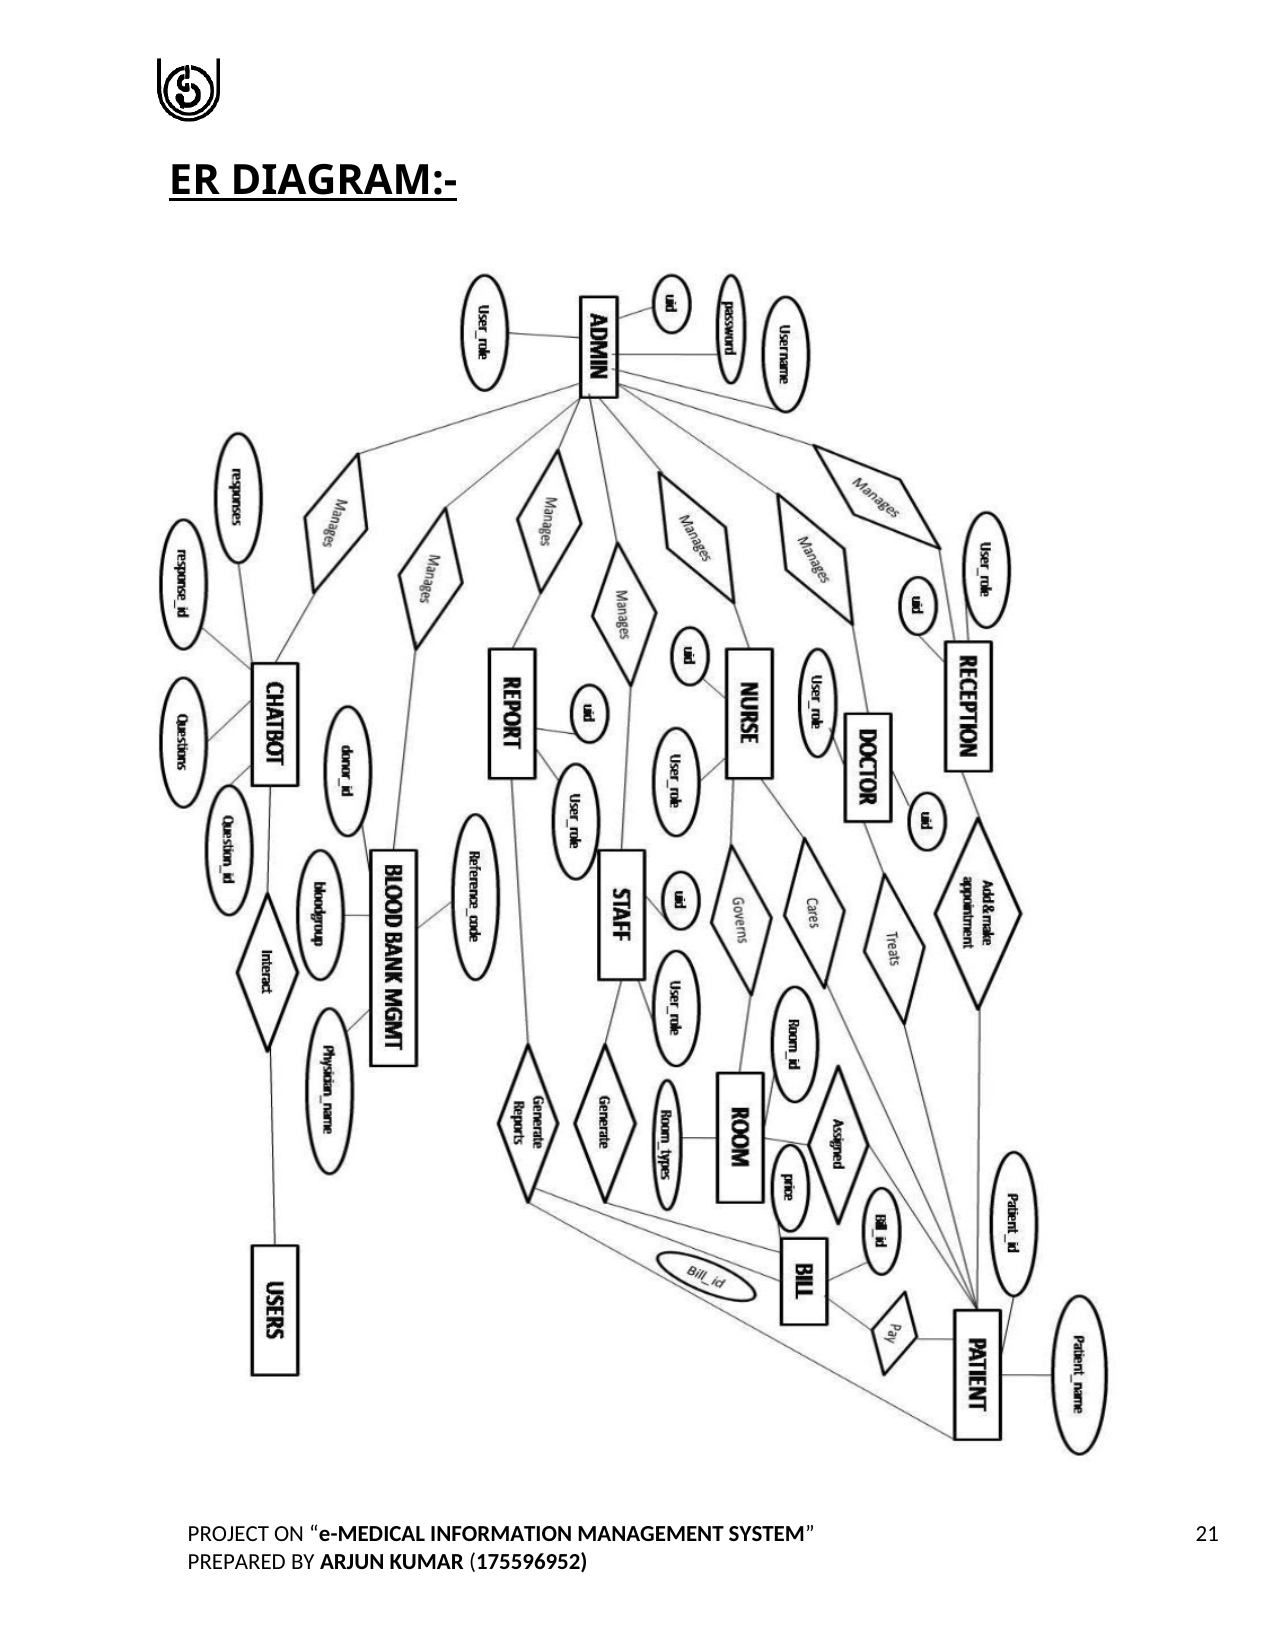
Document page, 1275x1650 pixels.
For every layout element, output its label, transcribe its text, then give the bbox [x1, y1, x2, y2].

picture [114, 262, 1167, 1466]
text ER DIAGRAM:- [169, 150, 1219, 207]
